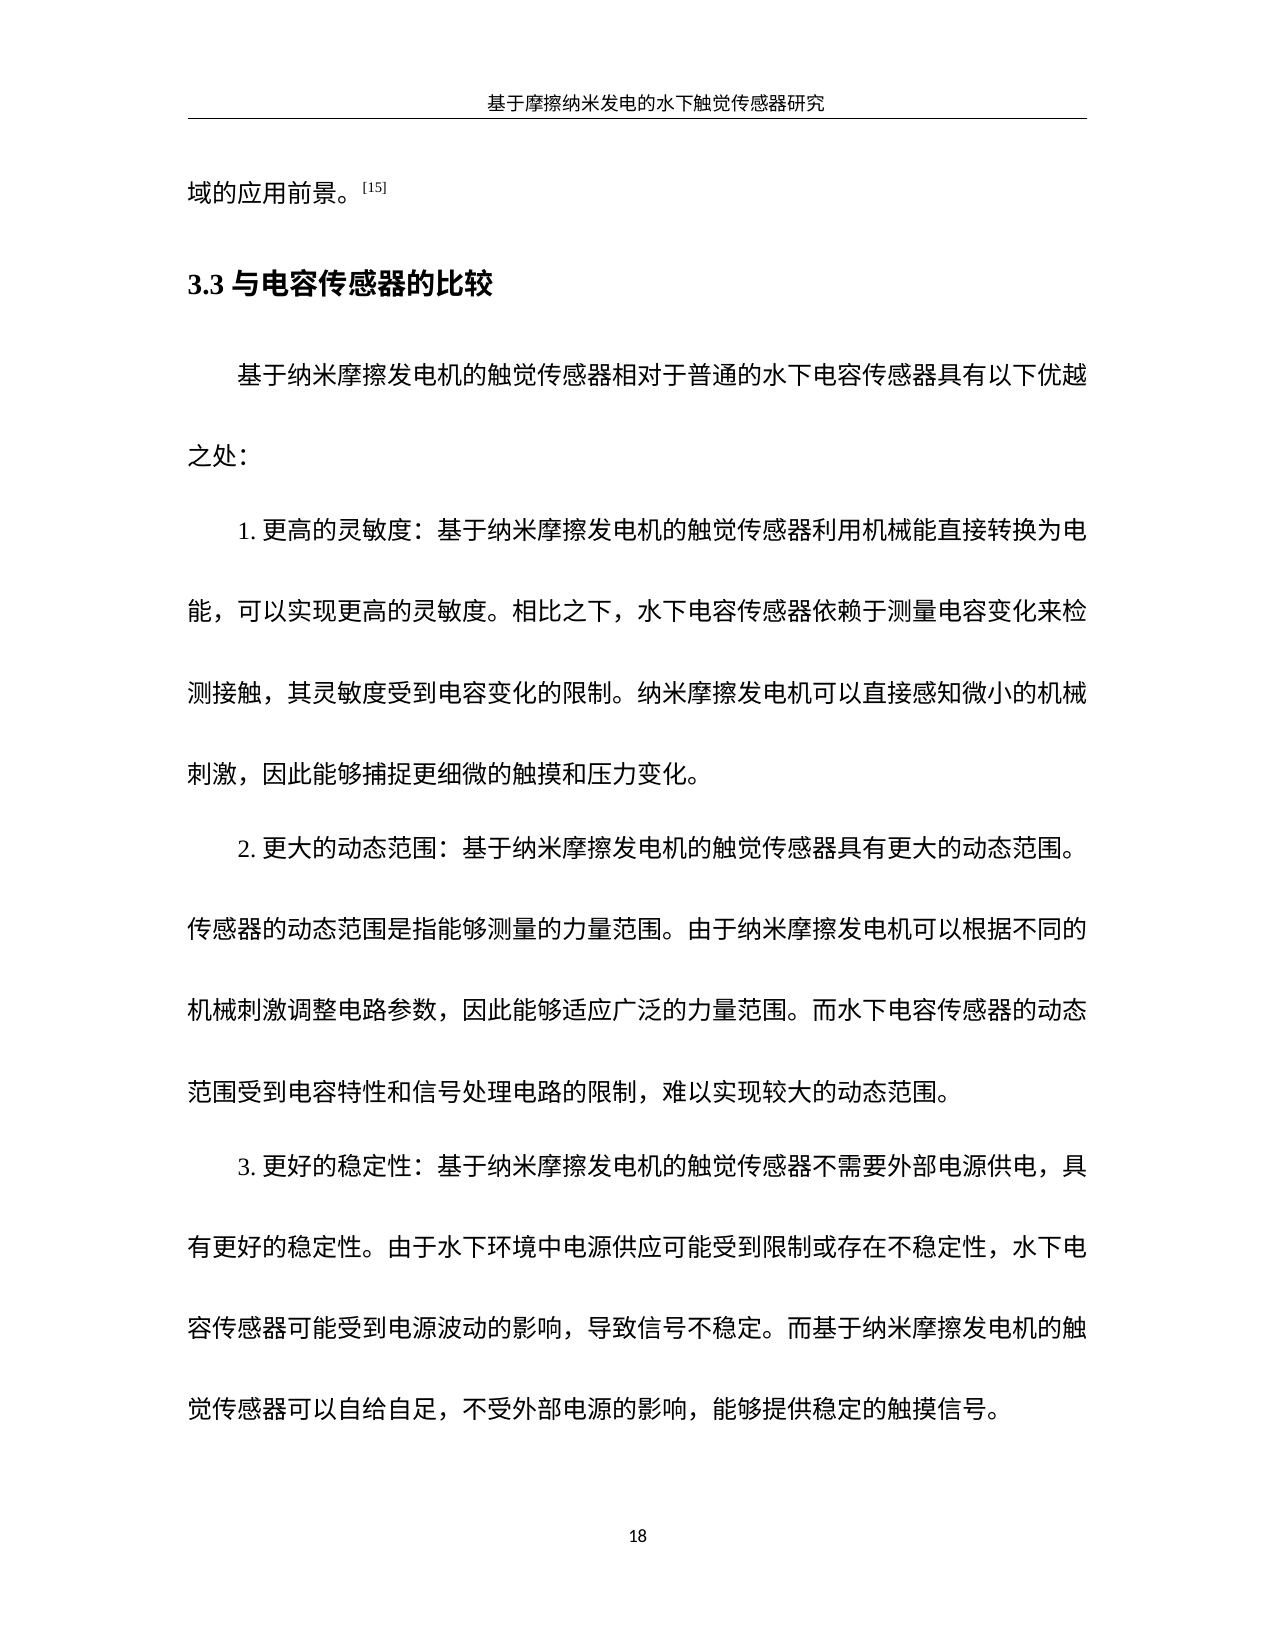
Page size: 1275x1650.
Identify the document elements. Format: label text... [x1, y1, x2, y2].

list 更大的动态范围：基于纳米摩擦发电机的触觉传感器具有更大的动态范围。传感器的动态范围是指能够测量的力量范围。由于纳米摩擦发电机可以根据不同的机械刺激调整电路参数，因此能够适应广泛的力量范围。而水下电容传感器的动态范围受到电容特性和信号处理电路的限制，难以实现较大的动态范围。 [187, 814, 1087, 1123]
text 基于纳米摩擦发电机的触觉传感器相对于普通的水下电容传感器具有以下优越之处： [187, 341, 1087, 487]
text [187, 159, 1087, 224]
list 更好的稳定性：基于纳米摩擦发电机的触觉传感器不需要外部电源供电，具有更好的稳定性。由于水下环境中电源供应可能受到限制或存在不稳定性，水下电容传感器可能受到电源波动的影响，导致信号不稳定。而基于纳米摩擦发电机的触觉传感器可以自给自足，不受外部电源的影响，能够提供稳定的触摸信号。 [187, 1132, 1087, 1441]
list 更高的灵敏度：基于纳米摩擦发电机的触觉传感器利用机械能直接转换为电能，可以实现更高的灵敏度。相比之下，水下电容传感器依赖于测量电容变化来检测接触，其灵敏度受到电容变化的限制。纳米摩擦发电机可以直接感知微小的机械刺激，因此能够捕捉更细微的触摸和压力变化。 [187, 496, 1087, 805]
text 3.3 与电容传感器的比较 [187, 249, 1087, 314]
